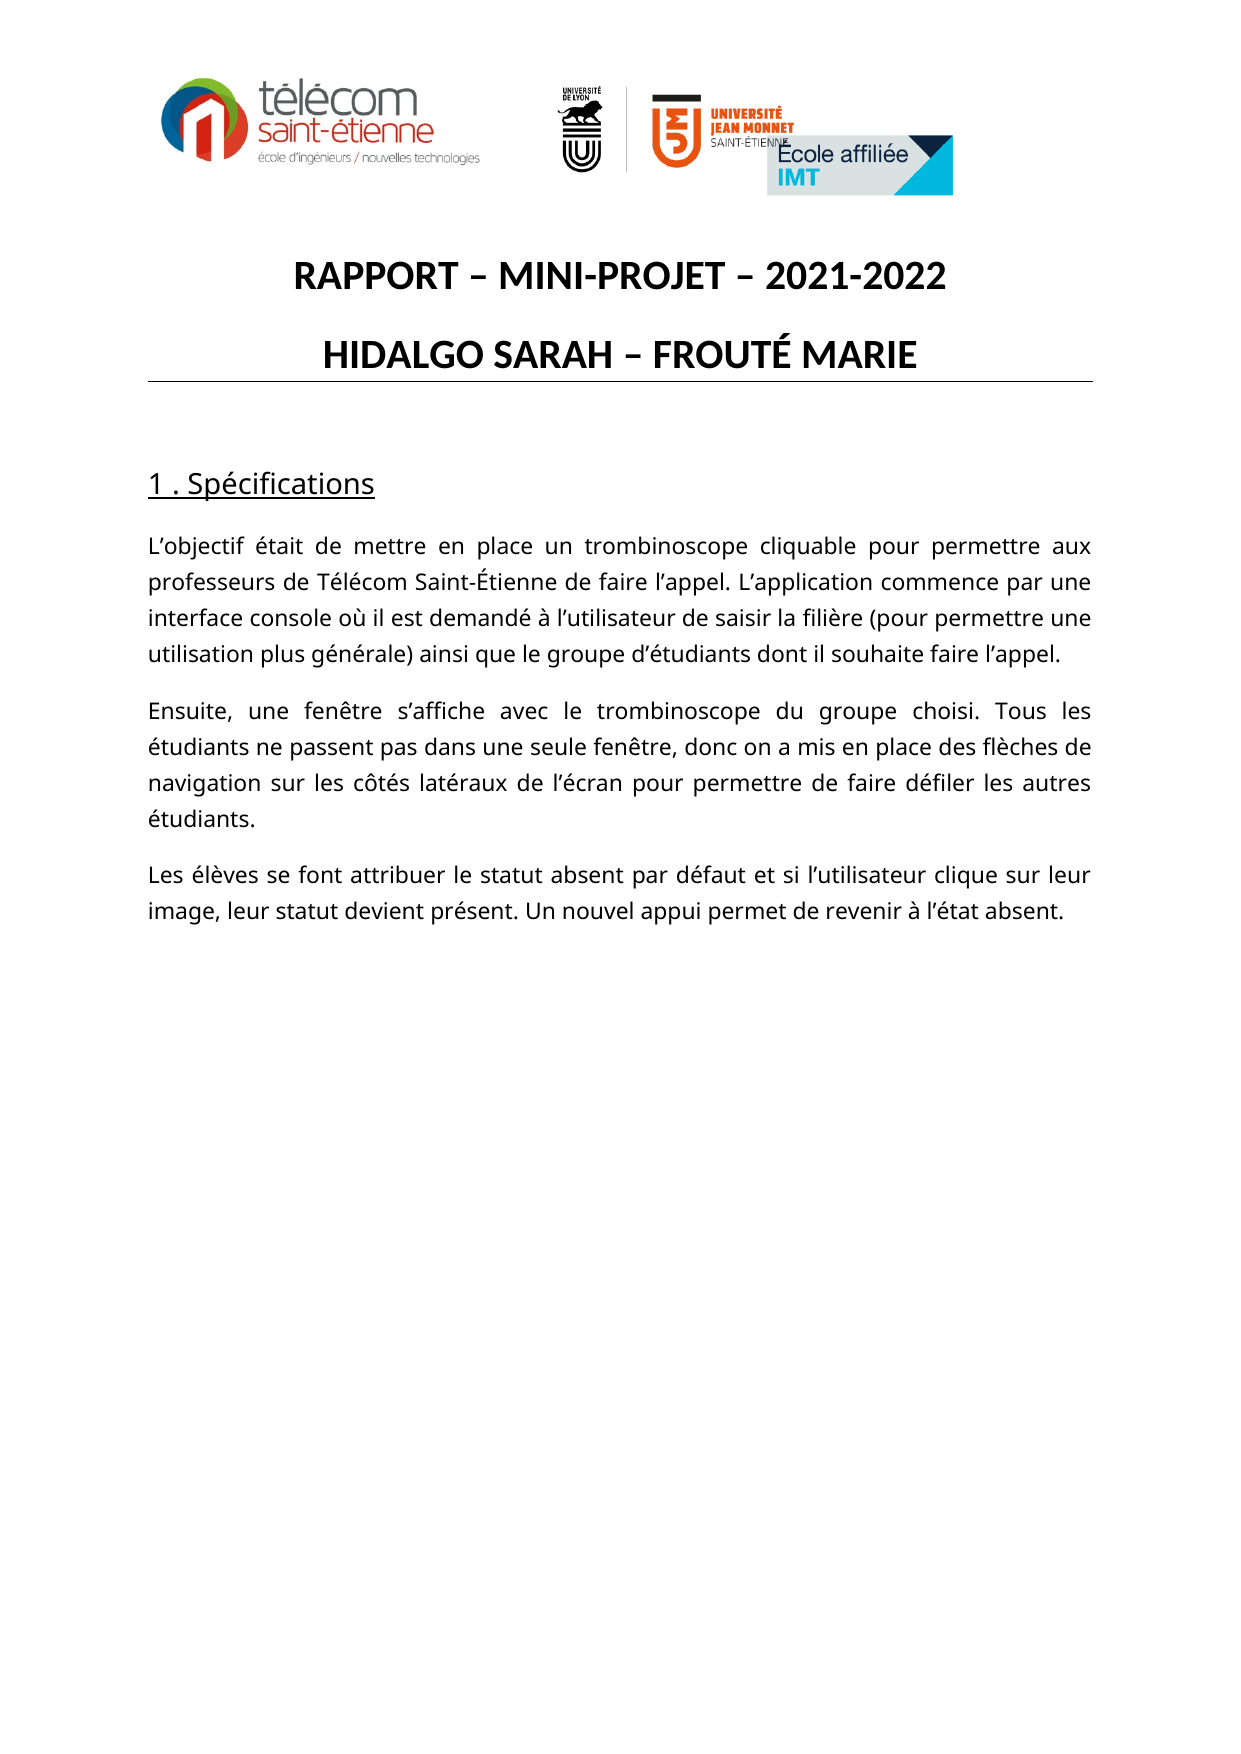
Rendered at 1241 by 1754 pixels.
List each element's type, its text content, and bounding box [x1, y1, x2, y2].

text Rapport – Mini-projet – 2021-2022 [148, 249, 1093, 300]
text L’objectif était de mettre en place un trombinoscope cliquable pour permettre aux professeurs de Télécom Saint-Étienne de faire l’appel. L’application commence par une interface console où il est demandé à l’utilisateur de saisir la filière (pour permettre une utilisation plus générale) ainsi que le groupe d’étudiants dont il souhaite faire l’appel. [148, 530, 1093, 669]
text Les élèves se font attribuer le statut absent par défaut et si l’utilisateur clique sur leur image, leur statut devient présent. Un nouvel appui permet de revenir à l’état absent. [148, 859, 1093, 926]
text hidalgo sarah – froutÉ mARIE [148, 328, 1093, 381]
picture [550, 77, 982, 225]
text 1 . Spécifications [148, 464, 1093, 503]
text Ensuite, une fenêtre s’affiche avec le trombinoscope du groupe choisi. Tous les étudiants ne passent pas dans une seule fenêtre, donc on a mis en place des flèches de navigation sur les côtés latéraux de l’écran pour permettre de faire défiler les autres étudiants. [148, 695, 1093, 834]
picture [147, 66, 498, 173]
